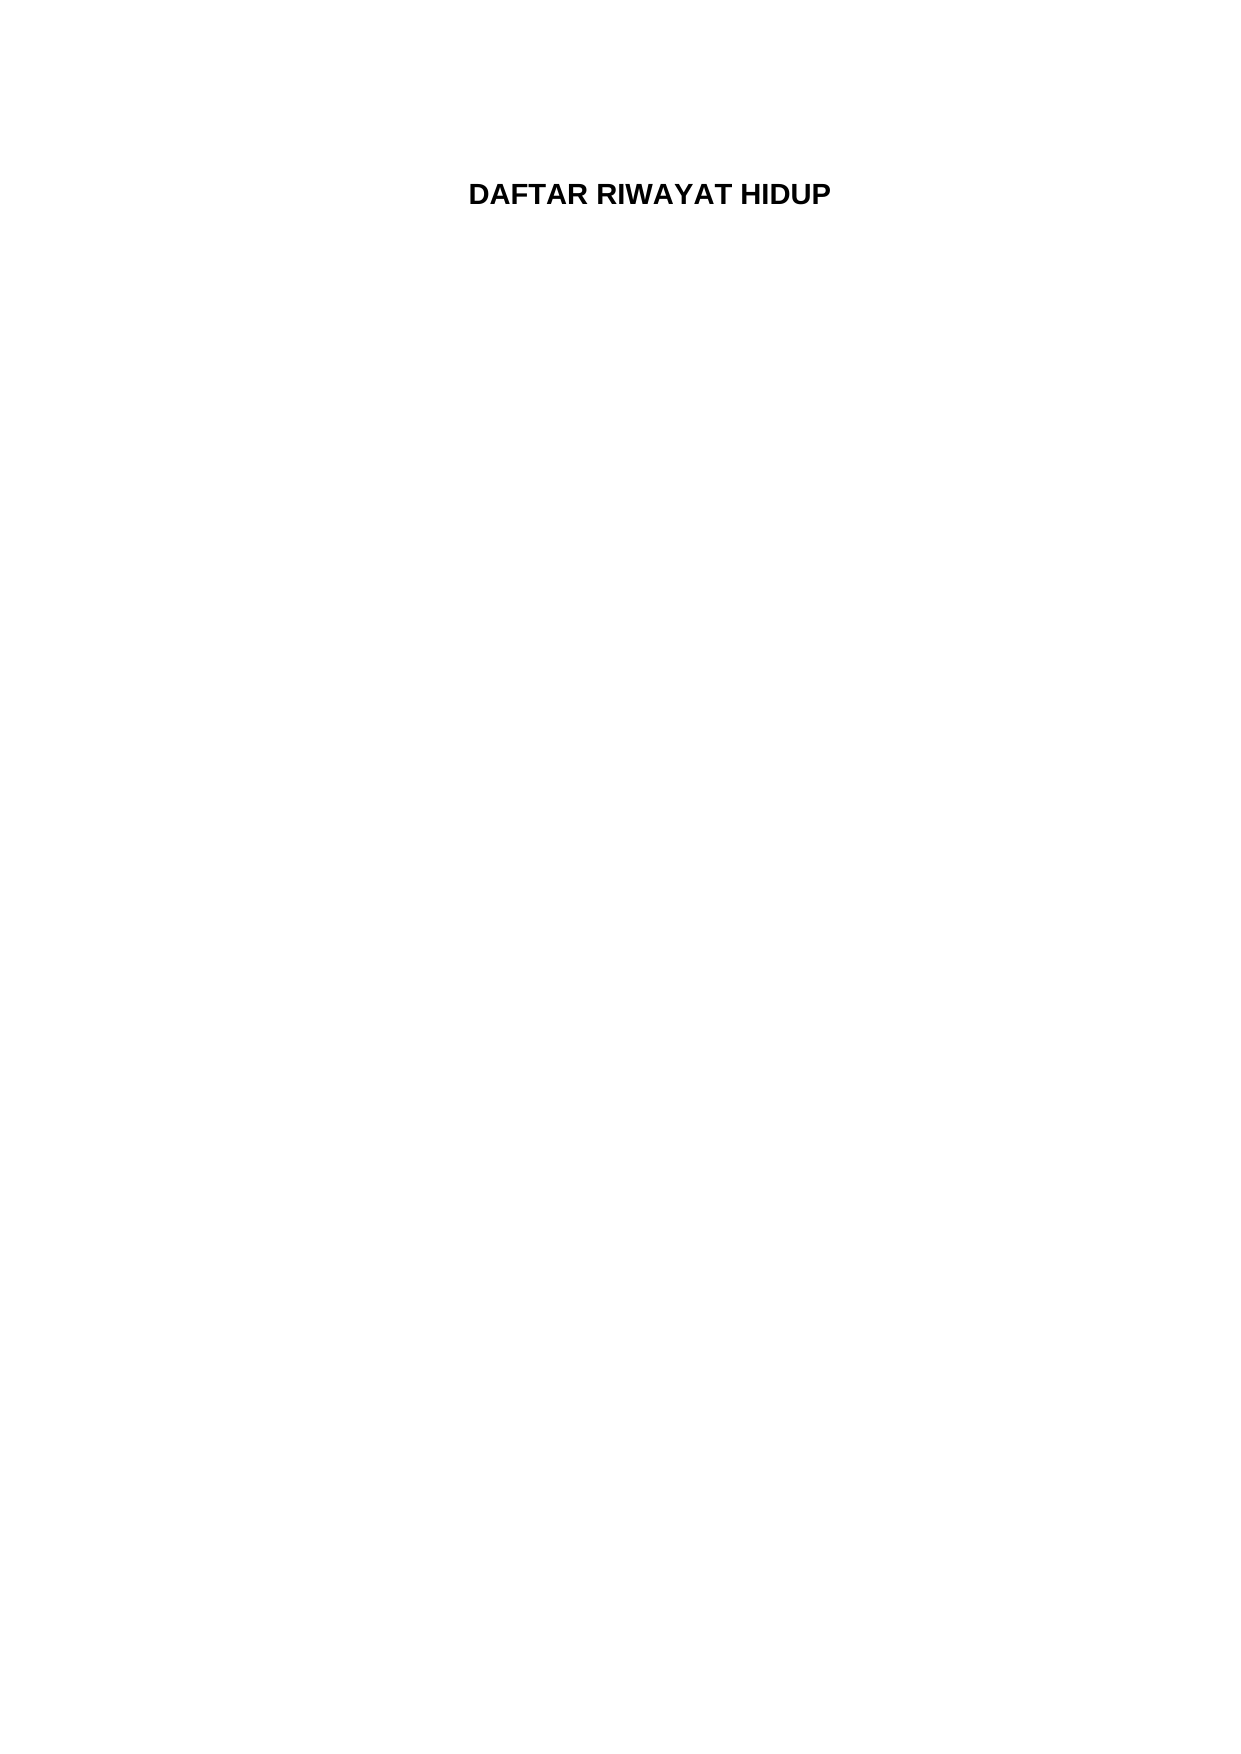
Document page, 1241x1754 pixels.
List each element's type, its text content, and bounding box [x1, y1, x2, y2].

subtitle DAFTAR RIWAYAT HIDUP [236, 177, 1063, 211]
